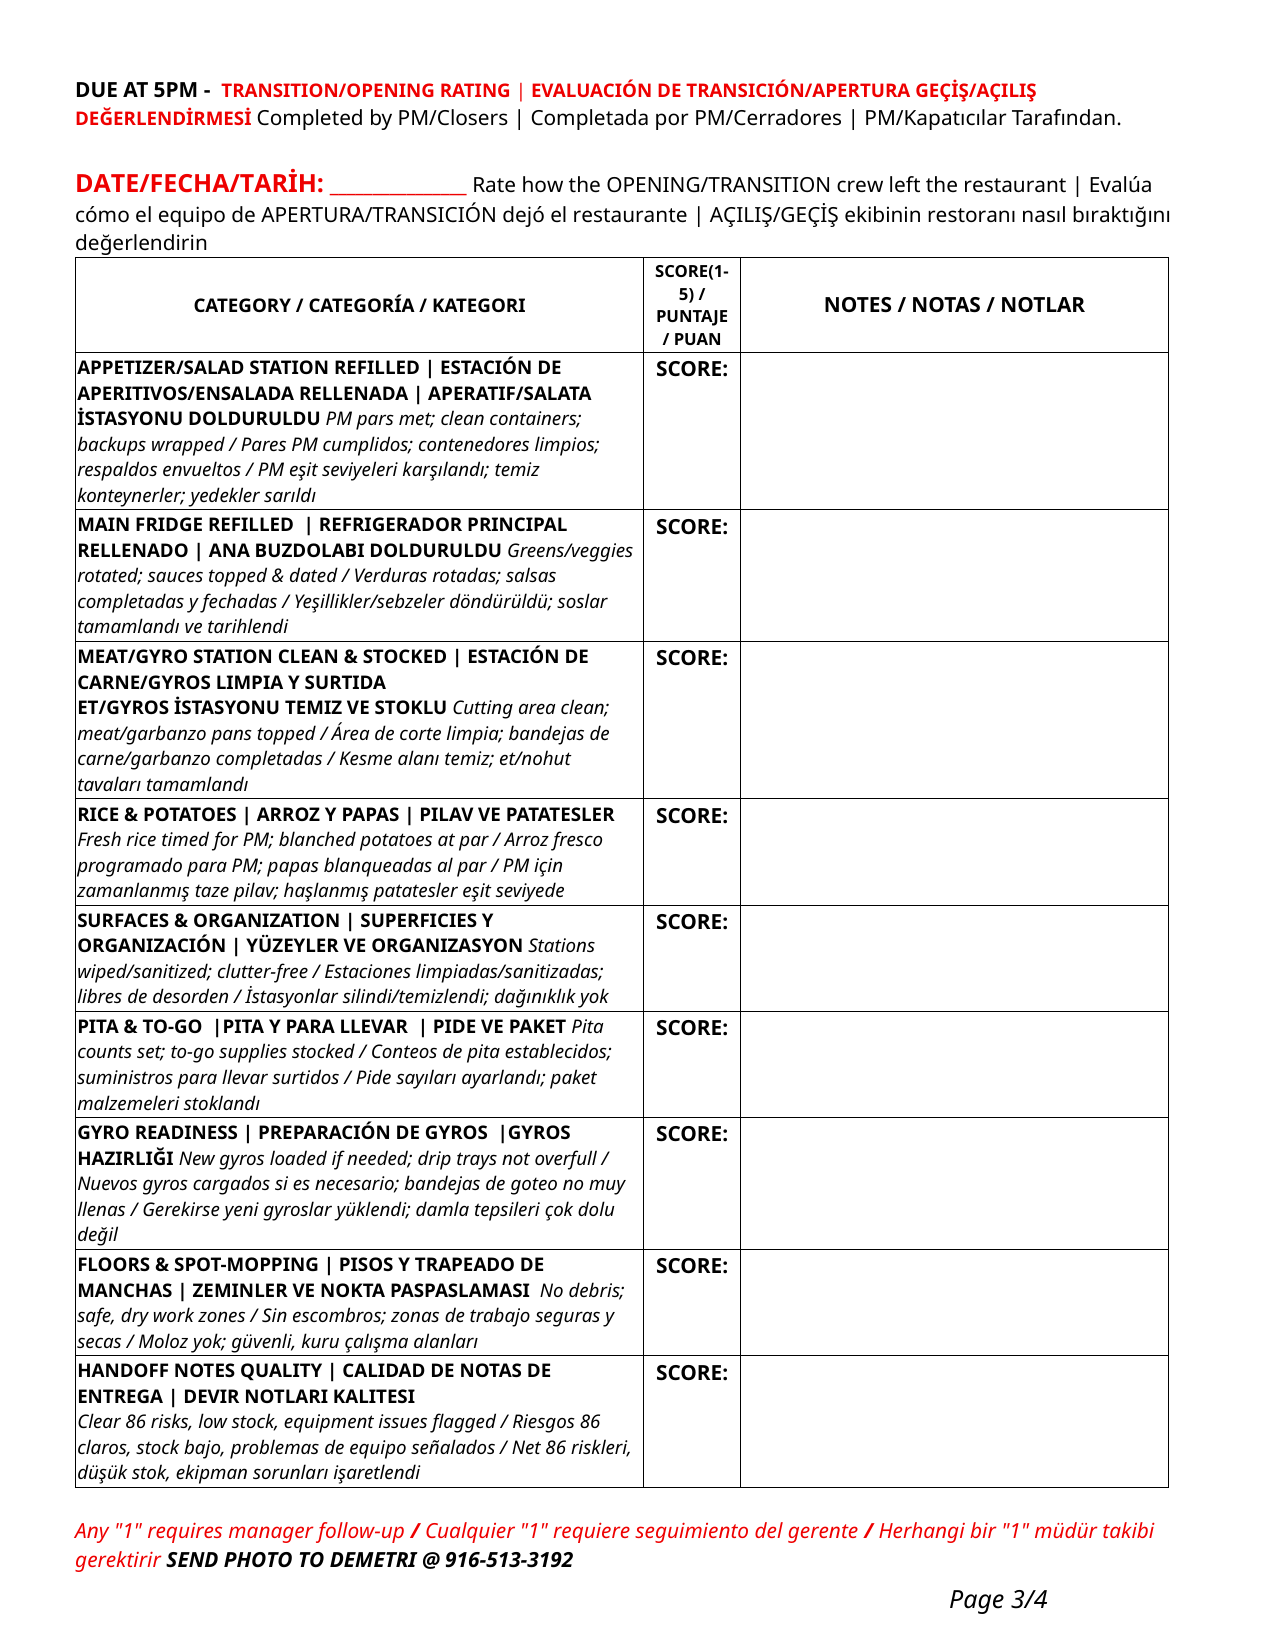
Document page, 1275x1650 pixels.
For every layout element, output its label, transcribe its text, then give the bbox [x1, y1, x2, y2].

table_cell SCORE: [644, 642, 740, 798]
table_cell RICE & POTATOES | ARROZ Y PAPAS | PILAV VE PATATESLER Fresh rice timed for PM; blanched potatoes at par / Arroz fresco programado para PM; papas blanqueadas al par / PM için zamanlanmış taze pilav; haşlanmış patatesler eşit seviyede [76, 799, 643, 904]
table_header NOTES / NOTAS / NOTLAR [741, 258, 1168, 352]
table_cell [741, 906, 1168, 1011]
table_header SCORE(1-5) / PUNTAJE / PUAN [644, 258, 740, 352]
table_cell HANDOFF NOTES QUALITY | CALIDAD DE NOTAS DE ENTREGA | DEVIR NOTLARI KALITESI Clear 86 risks, low stock, equipment issues flagged / Riesgos 86 claros, stock bajo, problemas de equipo señalados / Net 86 riskleri, düşük stok, ekipman sorunları işaretlendi [76, 1356, 643, 1487]
table_cell SCORE: [644, 1250, 740, 1355]
table_cell SCORE: [644, 1356, 740, 1487]
table_cell [741, 642, 1168, 798]
table_cell [741, 799, 1168, 904]
table_cell SCORE: [644, 1118, 740, 1249]
table_cell SURFACES & ORGANIZATION | SUPERFICIES Y ORGANIZACIÓN | YÜZEYLER VE ORGANIZASYON Stations wiped/sanitized; clutter-free / Estaciones limpiadas/sanitizadas; libres de desorden / İstasyonlar silindi/temizlendi; dağınıklık yok [76, 906, 643, 1011]
text Any "1" requires manager follow-up / Cualquier "1" requiere seguimiento del gerente / Herhangi bir "1" müdür takibi gerektirir SEND PHOTO TO DEMETRI @ 916-513-3192 [75, 1516, 1200, 1573]
text DUE AT 5PM - TRANSITION/OPENING RATING | EVALUACIÓN DE TRANSICIÓN/APERTURA GEÇİŞ/AÇILIŞ DEĞERLENDİRMESİ Completed by PM/Closers | Completada por PM/Cerradores | PM/Kapatıcılar Tarafından. [75, 75, 1200, 166]
table_cell [741, 353, 1168, 509]
table_cell SCORE: [644, 1012, 740, 1117]
table_cell SCORE: [644, 353, 740, 509]
table_cell MAIN FRIDGE REFILLED | REFRIGERADOR PRINCIPAL RELLENADO | ANA BUZDOLABI DOLDURULDU Greens/veggies rotated; sauces topped & dated / Verduras rotadas; salsas completadas y fechadas / Yeşillikler/sebzeler döndürüldü; soslar tamamlandı ve tarihlendi [76, 510, 643, 641]
table_cell [741, 510, 1168, 641]
table_cell GYRO READINESS | PREPARACIÓN DE GYROS |GYROS HAZIRLIĞI New gyros loaded if needed; drip trays not overfull / Nuevos gyros cargados si es necesario; bandejas de goteo no muy llenas / Gerekirse yeni gyroslar yüklendi; damla tepsileri çok dolu değil [76, 1118, 643, 1249]
table_cell PITA & TO-GO |PITA Y PARA LLEVAR | PIDE VE PAKET Pita counts set; to-go supplies stocked / Conteos de pita establecidos; suministros para llevar surtidos / Pide sayıları ayarlandı; paket malzemeleri stoklandı [76, 1012, 643, 1117]
table_cell APPETIZER/SALAD STATION REFILLED | ESTACIÓN DE APERITIVOS/ENSALADA RELLENADA | APERATIF/SALATA İSTASYONU DOLDURULDU PM pars met; clean containers; backups wrapped / Pares PM cumplidos; contenedores limpios; respaldos envueltos / PM eşit seviyeleri karşılandı; temiz konteynerler; yedekler sarıldı [76, 353, 643, 509]
table_cell MEAT/GYRO STATION CLEAN & STOCKED | ESTACIÓN DE CARNE/GYROS LIMPIA Y SURTIDA ET/GYROS İSTASYONU TEMIZ VE STOKLU Cutting area clean; meat/garbanzo pans topped / Área de corte limpia; bandejas de carne/garbanzo completadas / Kesme alanı temiz; et/nohut tavaları tamamlandı [76, 642, 643, 798]
text DATE/FECHA/TARİH: ________________ Rate how the OPENING/TRANSITION crew left the restaurant | Evalúa cómo el equipo de APERTURA/TRANSICIÓN dejó el restaurante | AÇILIŞ/GEÇİŞ ekibinin restoranı nasıl bıraktığını değerlendirin [75, 166, 1200, 257]
table_cell SCORE: [644, 906, 740, 1011]
table_cell [741, 1356, 1168, 1487]
table_cell [741, 1250, 1168, 1355]
table_cell [741, 1012, 1168, 1117]
table_cell SCORE: [644, 510, 740, 641]
table_header CATEGORY / CATEGORÍA / KATEGORI [76, 258, 643, 352]
table_cell FLOORS & SPOT-MOPPING | PISOS Y TRAPEADO DE MANCHAS | ZEMINLER VE NOKTA PASPASLAMASI No debris; safe, dry work zones / Sin escombros; zonas de trabajo seguras y secas / Moloz yok; güvenli, kuru çalışma alanları [76, 1250, 643, 1355]
table_cell [741, 1118, 1168, 1249]
table_cell SCORE: [644, 799, 740, 904]
